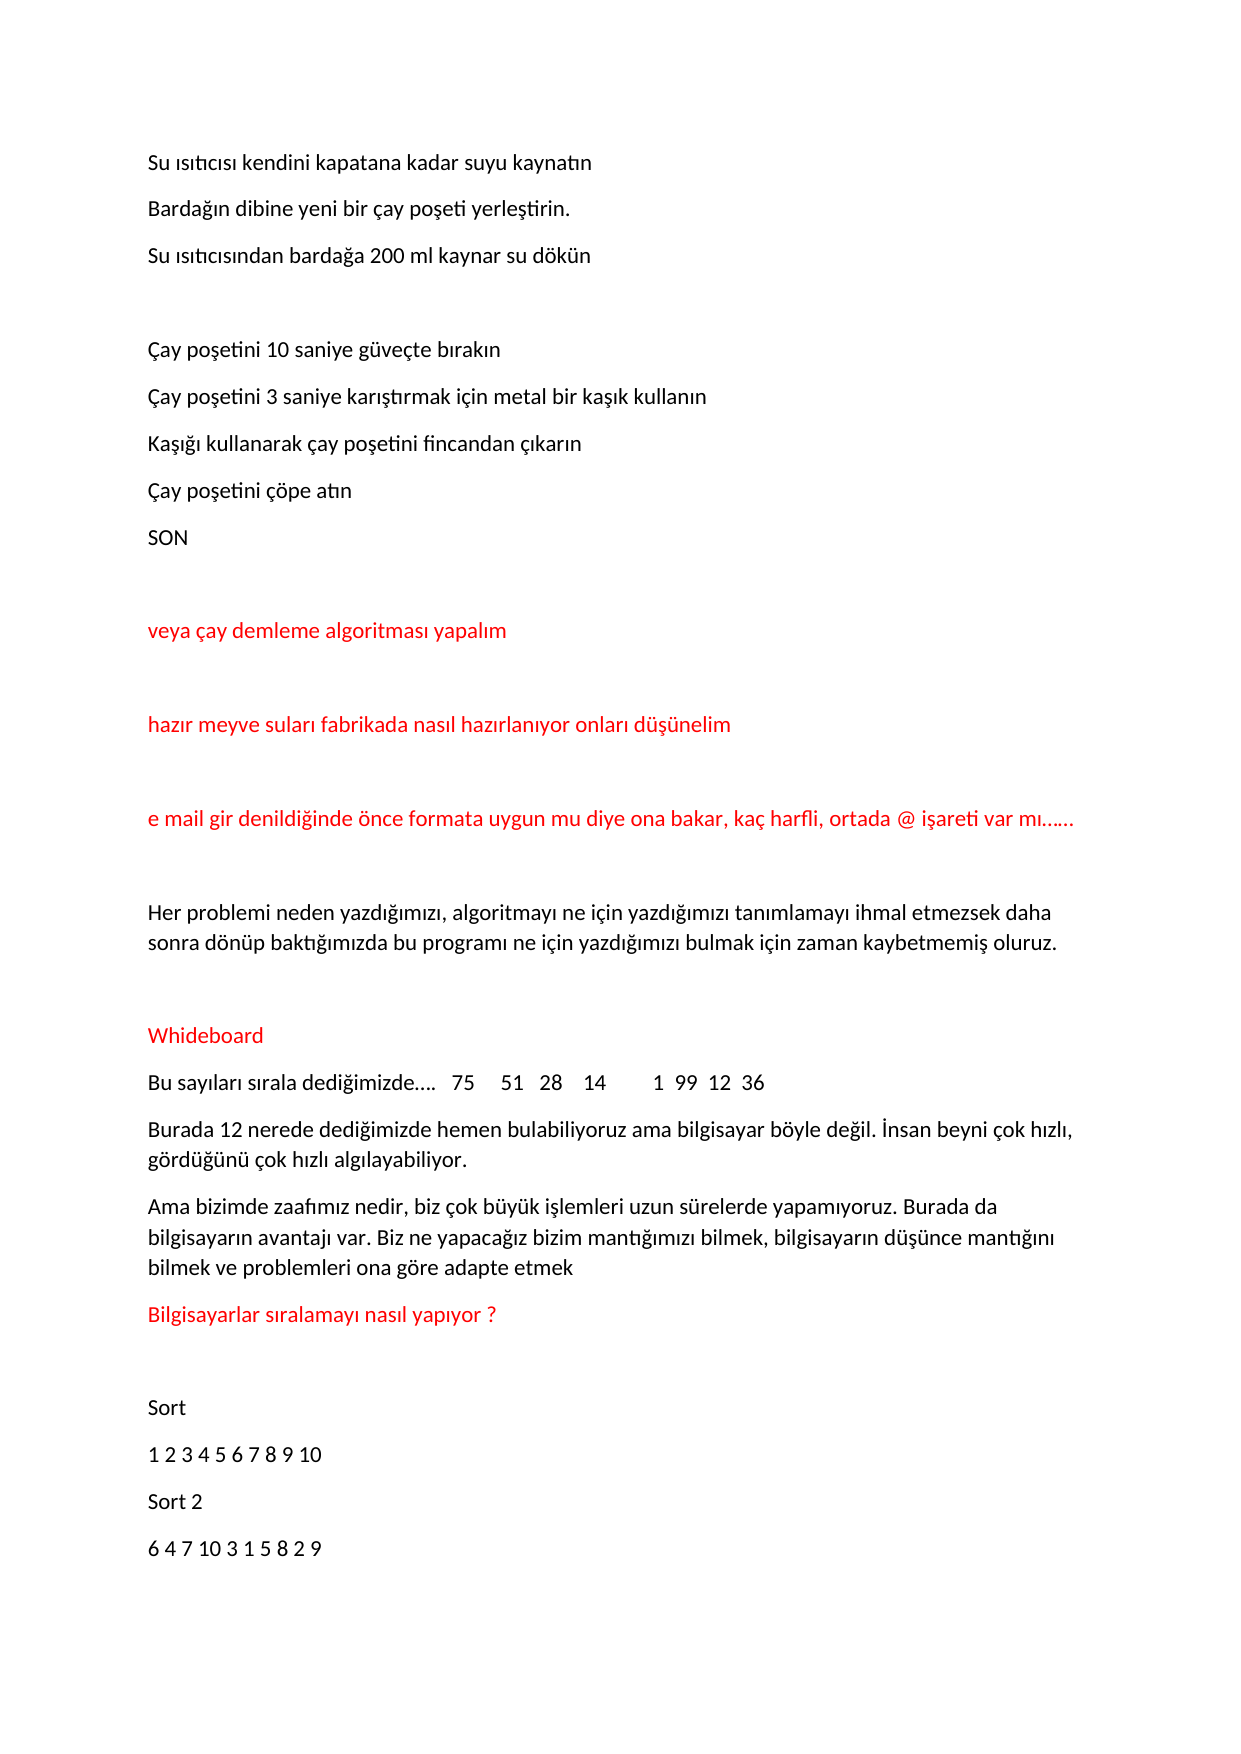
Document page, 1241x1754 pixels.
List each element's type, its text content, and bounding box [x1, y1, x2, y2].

text 6 4 7 10 3 1 5 8 2 9 [148, 1534, 1093, 1562]
text Çay poşetini 10 saniye güveçte bırakın [148, 335, 1093, 363]
text veya çay demleme algoritması yapalım [148, 616, 1093, 644]
text Sort 2 [148, 1487, 1093, 1515]
text Her problemi neden yazdığımızı, algoritmayı ne için yazdığımızı tanımlamayı ihmal etmezsek daha sonra dönüp baktığımızda bu programı ne için yazdığımızı bulmak için zaman kaybetmemiş oluruz. [148, 898, 1093, 956]
text Çay poşetini 3 saniye karıştırmak için metal bir kaşık kullanın [148, 382, 1093, 410]
text hazır meyve suları fabrikada nasıl hazırlanıyor onları düşünelim [148, 710, 1093, 738]
text e mail gir denildiğinde önce formata uygun mu diye ona bakar, kaç harfli, ortada @ işareti var mı…… [148, 804, 1093, 832]
text Su ısıtıcısından bardağa 200 ml kaynar su dökün [148, 241, 1093, 269]
text Whideboard [148, 1022, 1093, 1049]
text Sort [148, 1393, 1093, 1421]
text Kaşığı kullanarak çay poşetini fincandan çıkarın [148, 429, 1093, 457]
text Burada 12 nerede dediğimizde hemen bulabiliyoruz ama bilgisayar böyle değil. İnsan beyni çok hızlı, gördüğünü çok hızlı algılayabiliyor. [148, 1115, 1093, 1173]
text 1 2 3 4 5 6 7 8 9 10 [148, 1440, 1093, 1468]
text Bilgisayarlar sıralamayı nasıl yapıyor ? [148, 1300, 1093, 1328]
text Ama bizimde zaafımız nedir, biz çok büyük işlemleri uzun sürelerde yapamıyoruz. Burada da bilgisayarın avantajı var. Biz ne yapacağız bizim mantığımızı bilmek, bilgisayarın düşünce mantığını bilmek ve problemleri ona göre adapte etmek [148, 1192, 1093, 1281]
text Çay poşetini çöpe atın [148, 476, 1093, 504]
text SON [148, 523, 1093, 551]
text Bardağın dibine yeni bir çay poşeti yerleştirin. [148, 194, 1093, 222]
text Bu sayıları sırala dediğimizde…. 75 51 28 14 1 99 12 36 [148, 1068, 1093, 1096]
text Su ısıtıcısı kendini kapatana kadar suyu kaynatın [148, 148, 1093, 176]
